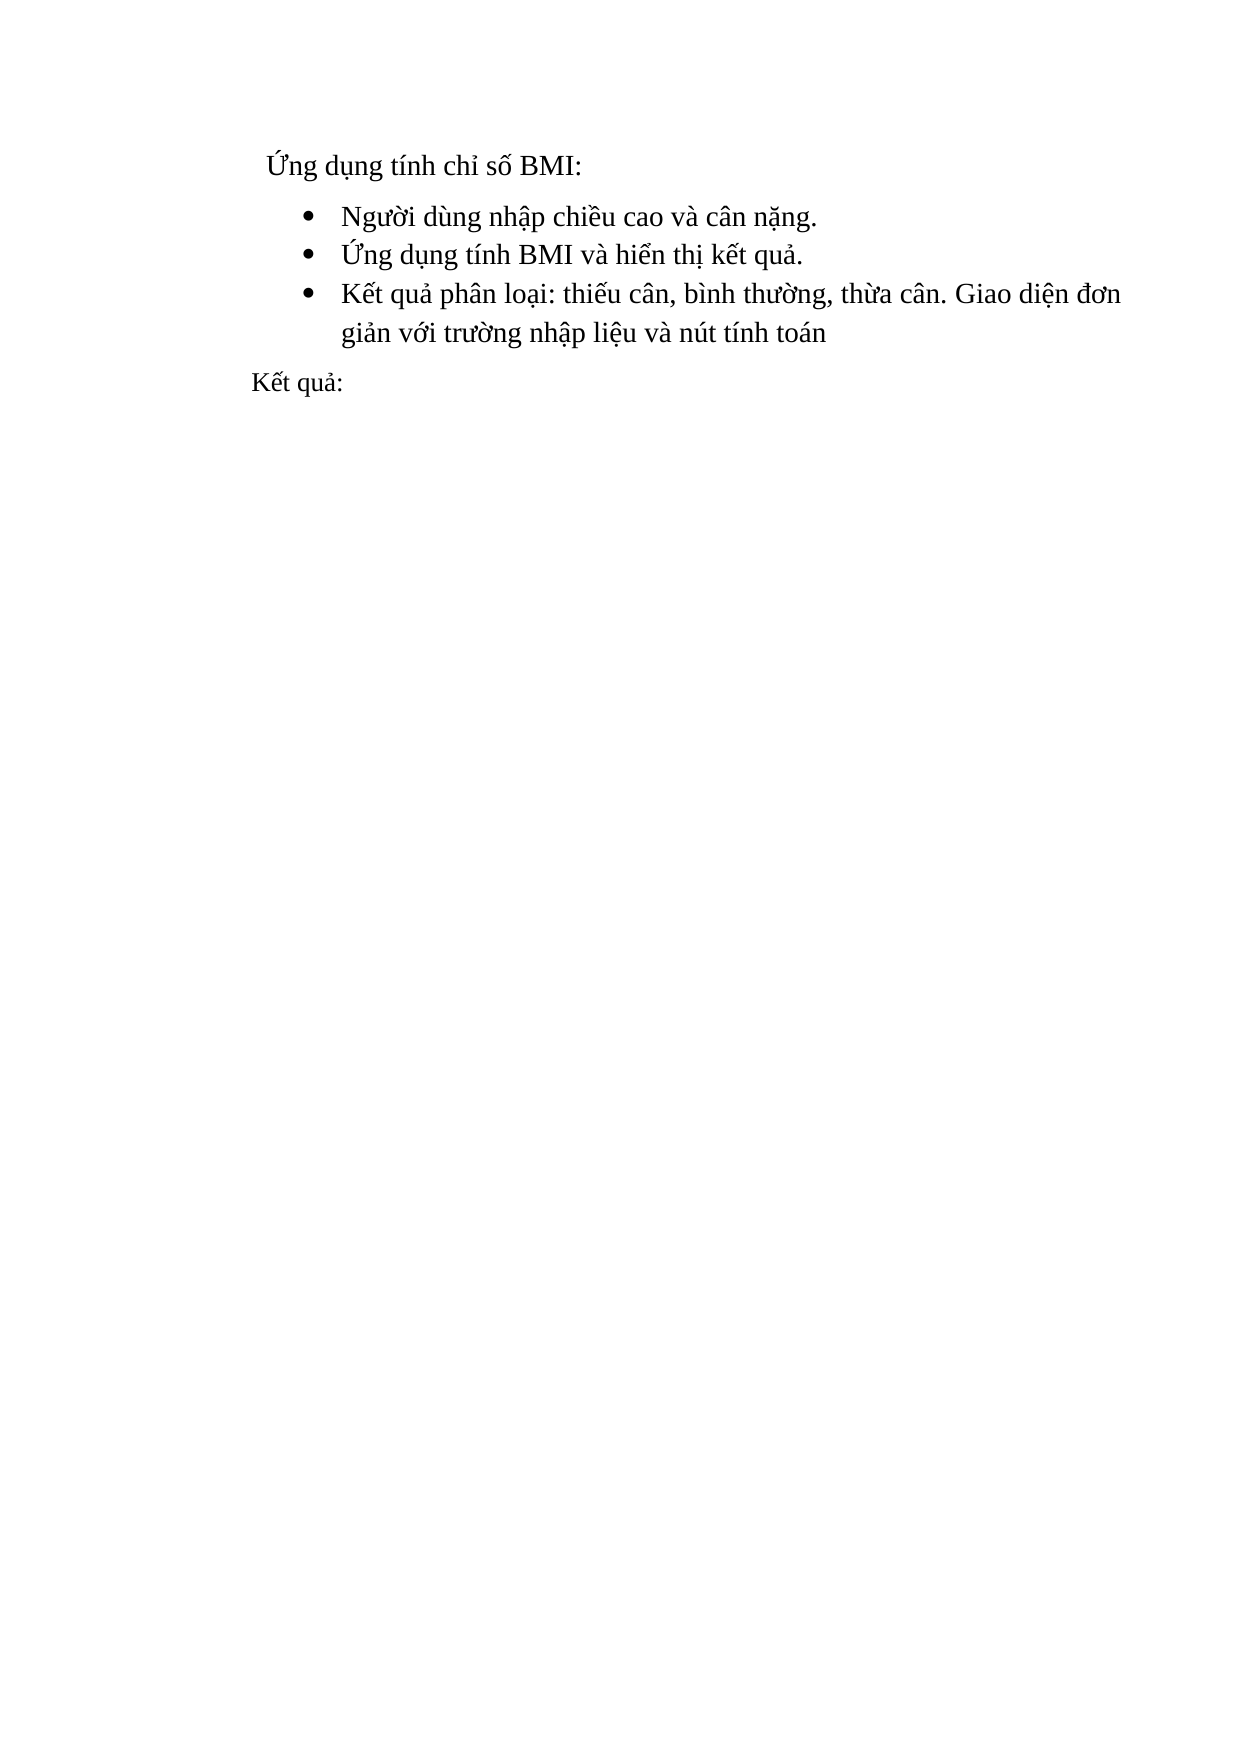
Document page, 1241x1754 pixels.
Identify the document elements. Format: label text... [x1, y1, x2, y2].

list Kết quả phân loại: thiếu cân, bình thường, thừa cân. Giao diện đơn giản với trường nhập liệu và nút tính toán [303, 276, 1122, 348]
text Ứng dụng tính chỉ số BMI: [266, 148, 1122, 181]
list Người dùng nhập chiều cao và cân nặng. [303, 199, 1122, 232]
list Ứng dụng tính BMI và hiển thị kết quả. [303, 237, 1122, 271]
text Kết quả: [177, 366, 1122, 397]
